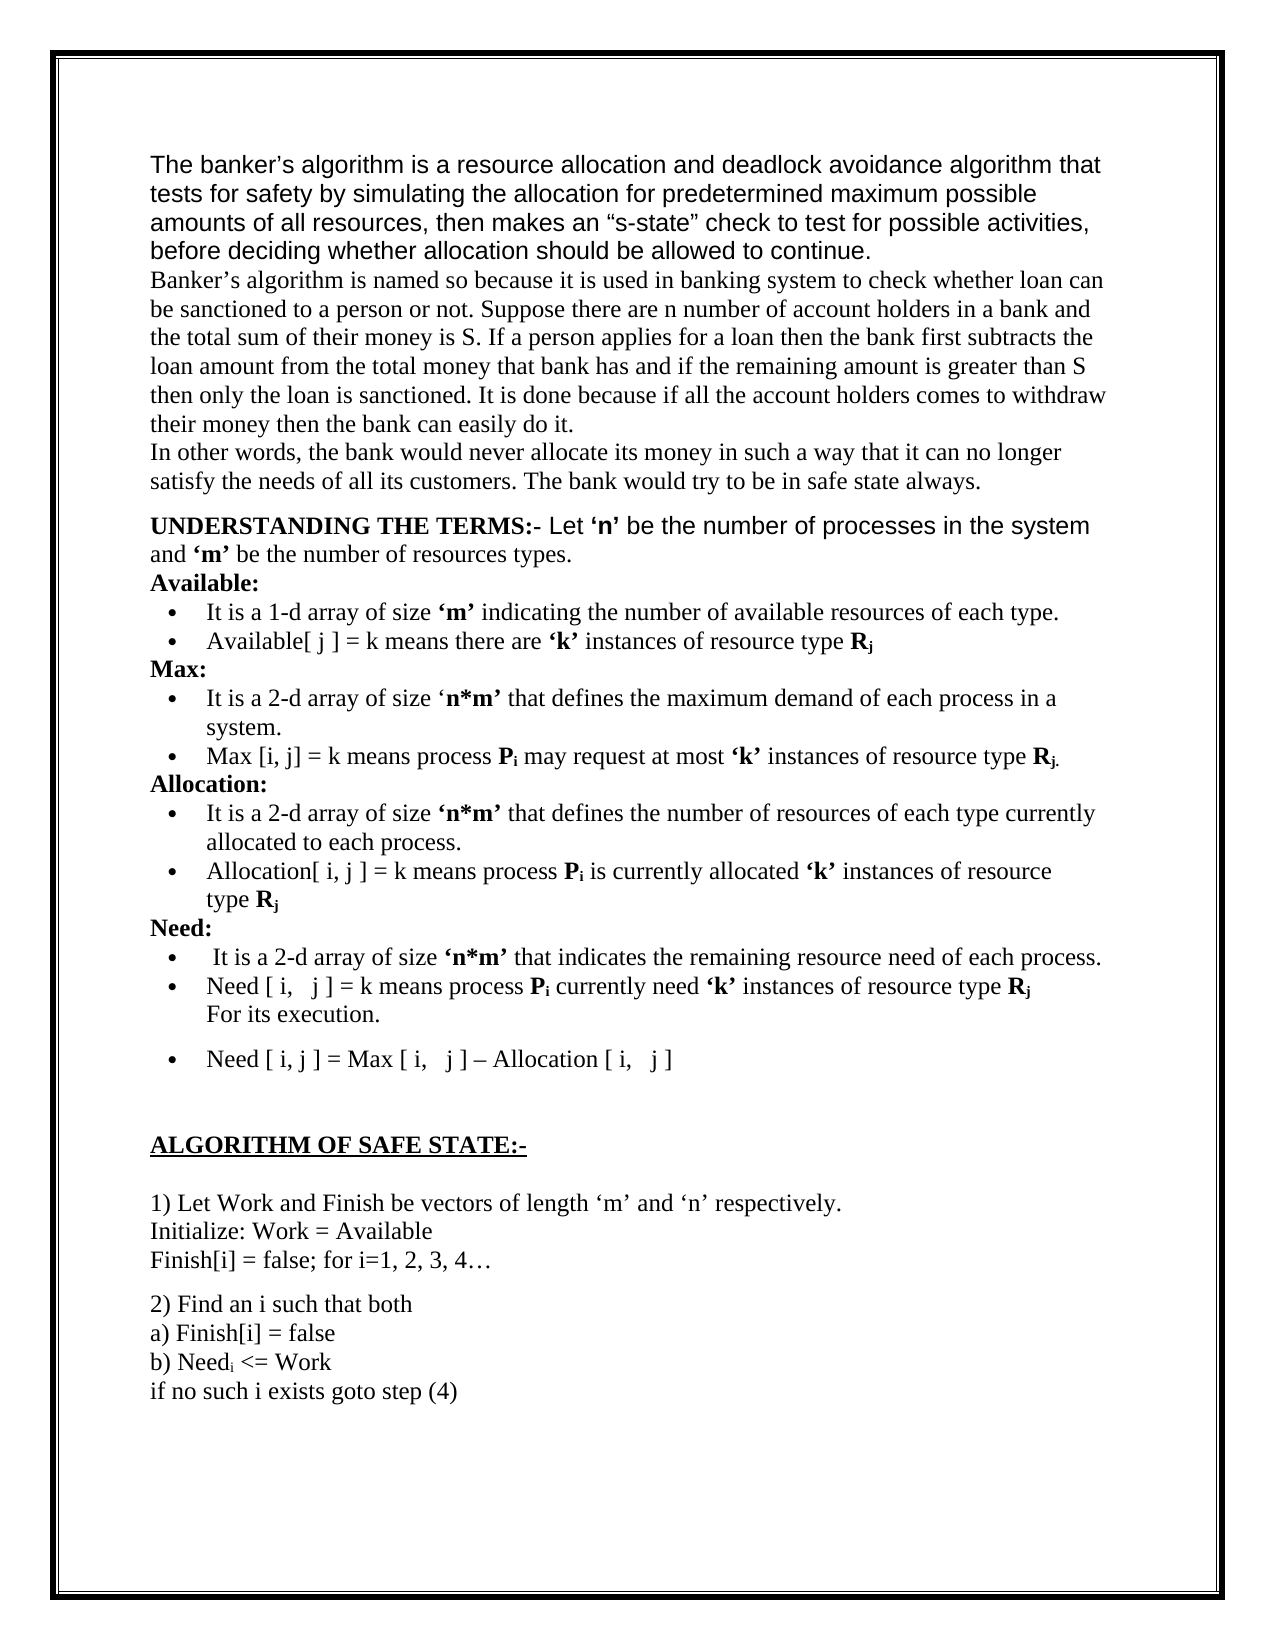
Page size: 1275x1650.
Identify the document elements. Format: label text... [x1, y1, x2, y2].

text For its execution. [206, 999, 1125, 1028]
list It is a 1-d array of size ‘m’ indicating the number of available resources of each type. [169, 597, 1125, 626]
list It is a 2-d array of size ‘n*m’ that defines the maximum demand of each process in a system. [169, 683, 1125, 741]
text The banker’s algorithm is a resource allocation and deadlock avoidance algorithm that tests for safety by simulating the allocation for predetermined maximum possible amounts of all resources, then makes an “s-state” check to test for possible activities, before deciding whether allocation should be allowed to continue. Banker’s algorithm is named so because it is used in banking system to check whether loan can be sanctioned to a person or not. Suppose there are n number of account holders in a bank and the total sum of their money is S. If a person applies for a loan then the bank first subtracts the loan amount from the total money that bank has and if the remaining amount is greater than S then only the loan is sanctioned. It is done because if all the account holders comes to withdraw their money then the bank can easily do it. [150, 150, 1125, 437]
text 2) Find an i such that both a) Finish[i] = false b) Needi <= Work if no such i exists goto step (4) [150, 1289, 1125, 1404]
list Max [i, j] = k means process Pi may request at most ‘k’ instances of resource type Rj. [169, 741, 1125, 769]
list Allocation[ i, j ] = k means process Pi is currently allocated ‘k’ instances of resource type Rj [169, 856, 1125, 913]
text Available: [150, 568, 1125, 597]
list It is a 2-d array of size ‘n*m’ that defines the number of resources of each type currently allocated to each process. [169, 798, 1125, 856]
text Need: [150, 913, 1125, 942]
text Allocation: [150, 769, 1125, 798]
list Available[ j ] = k means there are ‘k’ instances of resource type Rj [169, 626, 1125, 654]
list Need [ i, j ] = Max [ i, j ] – Allocation [ i, j ] [169, 1044, 1125, 1073]
text Max: [150, 654, 1125, 683]
text 1) Let Work and Finish be vectors of length ‘m’ and ‘n’ respectively. Initialize: Work = Available Finish[i] = false; for i=1, 2, 3, 4… [150, 1188, 1125, 1274]
text UNDERSTANDING THE TERMS:- Let ‘n’ be the number of processes in the system and ‘m’ be the number of resources types. [150, 511, 1125, 568]
list It is a 2-d array of size ‘n*m’ that indicates the remaining resource need of each process. [169, 942, 1125, 971]
text ALGORITHM OF SAFE STATE:- [150, 1130, 1125, 1159]
list Need [ i, j ] = k means process Pi currently need ‘k’ instances of resource type Rj [169, 971, 1125, 999]
text In other words, the bank would never allocate its money in such a way that it can no longer satisfy the needs of all its customers. The bank would try to be in safe state always. [150, 437, 1125, 495]
